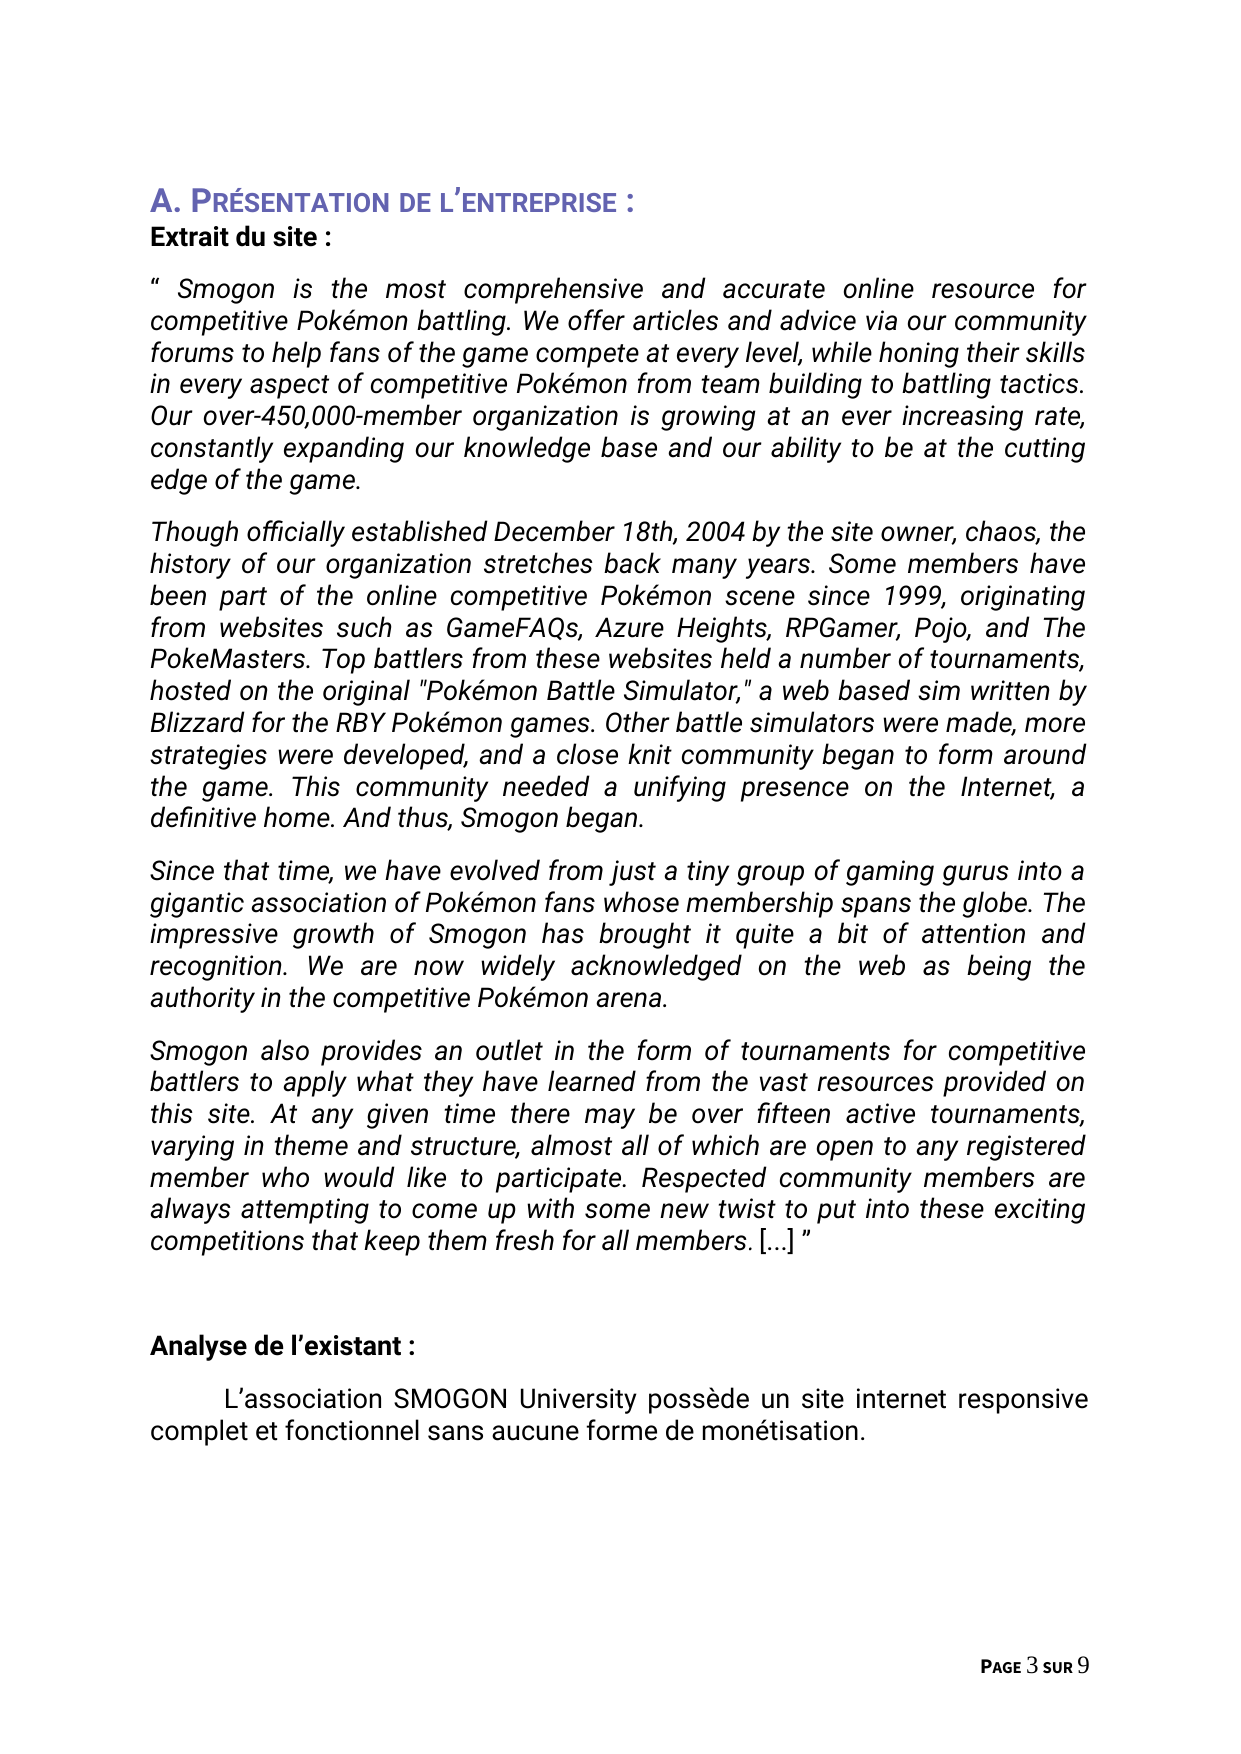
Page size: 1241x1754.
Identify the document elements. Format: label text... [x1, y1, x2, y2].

text Extrait du site : [150, 221, 1090, 253]
text A. Présentation de l’entreprise : [150, 182, 1090, 221]
text “ Smogon is the most comprehensive and accurate online resource for competitive Pokémon battling. We offer articles and advice via our community forums to help fans of the game compete at every level, while honing their skills in every aspect of competitive Pokémon from team building to battling tactics. Our over-450,000-member organization is growing at an ever increasing rate, constantly expanding our knowledge base and our ability to be at the cutting edge of the game. [150, 273, 1090, 496]
text Though officially established December 18th, 2004 by the site owner, chaos, the history of our organization stretches back many years. Some members have been part of the online competitive Pokémon scene since 1999, originating from websites such as GameFAQs, Azure Heights, RPGamer, Pojo, and The PokeMasters. Top battlers from these websites held a number of tournaments, hosted on the original "Pokémon Battle Simulator," a web based sim written by Blizzard for the RBY Pokémon games. Other battle simulators were made, more strategies were developed, and a close knit community began to form around the game. This community needed a unifying presence on the Internet, a definitive home. And thus, Smogon began. [150, 517, 1090, 834]
text Smogon also provides an outlet in the form of tournaments for competitive battlers to apply what they have learned from the vast resources provided on this site. At any given time there may be over fifteen active tournaments, varying in theme and structure, almost all of which are open to any registered member who would like to participate. Respected community members are always attempting to come up with some new twist to put into these exciting competitions that keep them fresh for all members. [...] ” [150, 1035, 1090, 1257]
text L’association SMOGON University possède un site internet responsive complet et fonctionnel sans aucune forme de monétisation. [150, 1383, 1090, 1447]
text Since that time, we have evolved from just a tiny group of gaming gurus into a gigantic association of Pokémon fans whose membership spans the globe. The impressive growth of Smogon has brought it quite a bit of attention and recognition. We are now widely acknowledged on the web as being the authority in the competitive Pokémon arena. [150, 855, 1090, 1014]
text Analyse de l’existant : [150, 1331, 1090, 1362]
